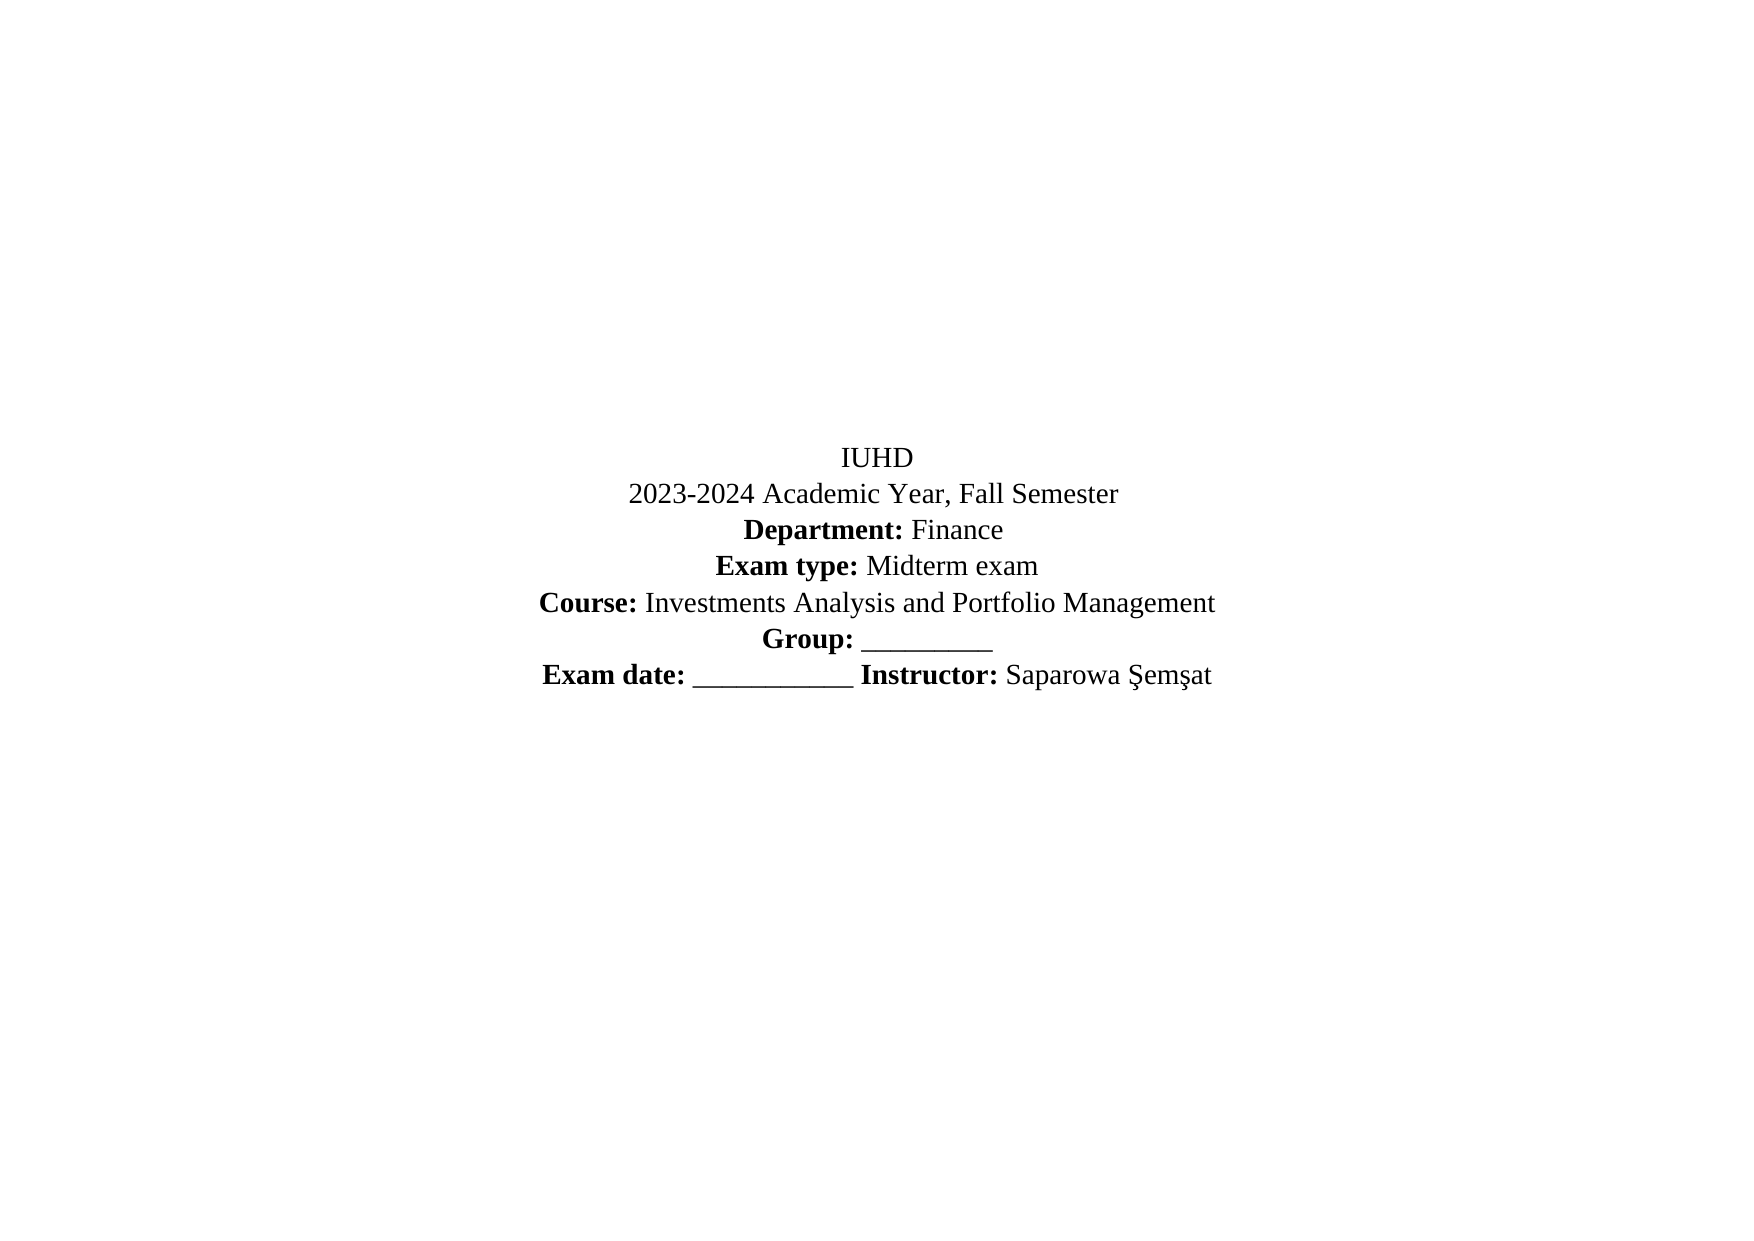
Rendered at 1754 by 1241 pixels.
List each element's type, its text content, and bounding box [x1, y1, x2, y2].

text IUHD 2023-2024 Academic Year, Fall Semester Department: Finance Exam type: Midterm exam Course: Investments Analysis and Portfolio Management Group: _________ Exam date: ___________ Instructor: Saparowa Şemşat [150, 440, 1604, 691]
